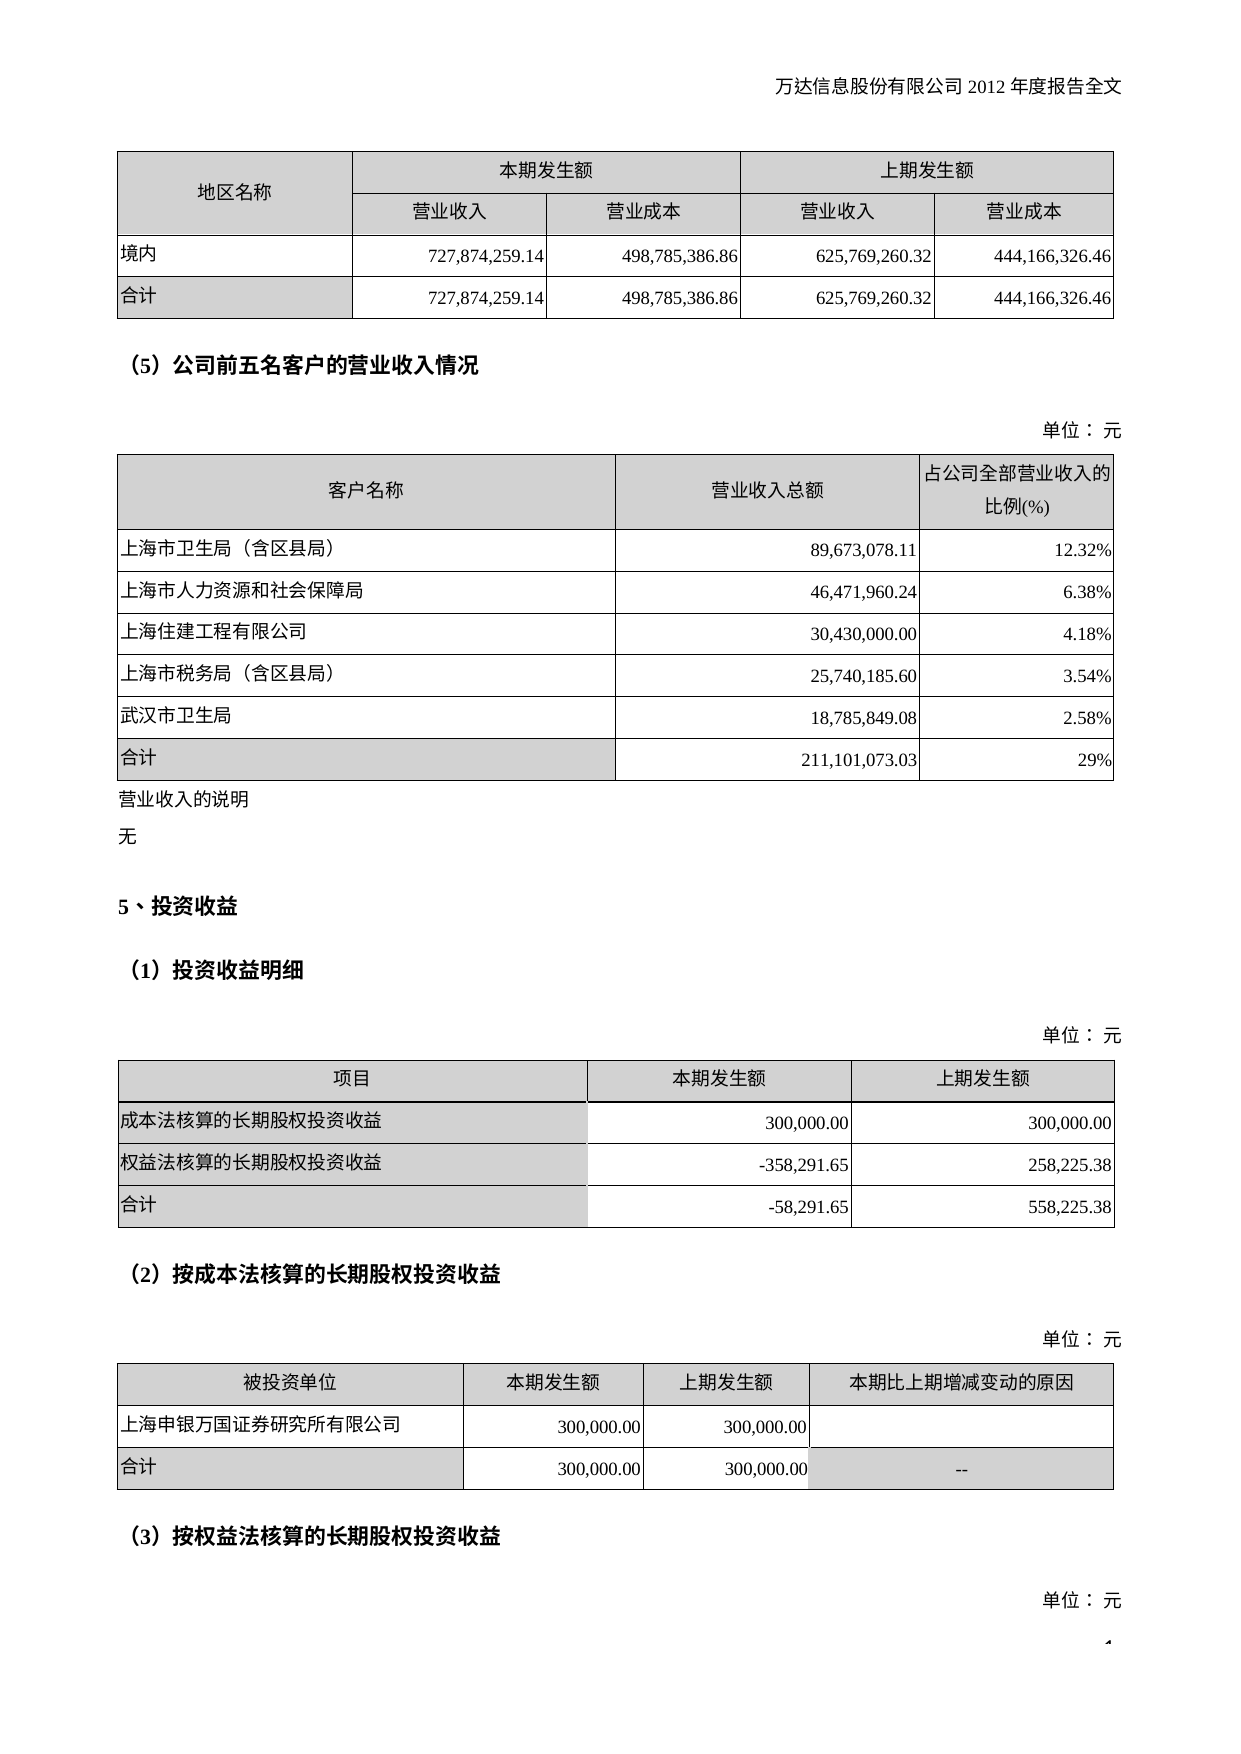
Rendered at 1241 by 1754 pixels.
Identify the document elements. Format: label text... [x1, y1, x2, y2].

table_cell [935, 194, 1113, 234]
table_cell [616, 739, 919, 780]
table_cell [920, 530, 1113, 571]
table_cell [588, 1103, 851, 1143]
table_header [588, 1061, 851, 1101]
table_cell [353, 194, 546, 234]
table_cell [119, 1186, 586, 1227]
text 单位： 元 [102, 1326, 1122, 1352]
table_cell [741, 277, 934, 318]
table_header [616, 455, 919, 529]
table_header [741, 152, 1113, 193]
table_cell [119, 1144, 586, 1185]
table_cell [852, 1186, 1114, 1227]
text 单位： 元 [102, 417, 1122, 443]
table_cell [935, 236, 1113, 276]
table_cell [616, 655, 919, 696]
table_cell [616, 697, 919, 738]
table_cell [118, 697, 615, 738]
subtitle （2）按成本法核算的长期股权投资收益 [118, 1259, 1138, 1289]
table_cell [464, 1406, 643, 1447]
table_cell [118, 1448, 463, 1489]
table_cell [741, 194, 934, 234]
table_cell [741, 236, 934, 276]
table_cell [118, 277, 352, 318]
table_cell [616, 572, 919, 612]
subtitle （5）公司前五名客户的营业收入情况 [118, 350, 1138, 380]
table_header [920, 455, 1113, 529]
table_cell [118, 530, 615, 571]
text 单位： 元 [102, 1022, 1122, 1048]
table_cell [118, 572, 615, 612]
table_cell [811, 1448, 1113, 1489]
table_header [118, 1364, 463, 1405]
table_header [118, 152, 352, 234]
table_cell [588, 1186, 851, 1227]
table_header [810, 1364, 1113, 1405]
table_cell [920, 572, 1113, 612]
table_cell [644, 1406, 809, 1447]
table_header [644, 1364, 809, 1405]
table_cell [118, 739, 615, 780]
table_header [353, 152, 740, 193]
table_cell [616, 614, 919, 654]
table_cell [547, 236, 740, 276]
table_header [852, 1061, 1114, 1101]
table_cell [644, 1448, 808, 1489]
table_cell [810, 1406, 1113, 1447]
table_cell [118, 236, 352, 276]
text 营业收入的说明 无 [118, 786, 251, 849]
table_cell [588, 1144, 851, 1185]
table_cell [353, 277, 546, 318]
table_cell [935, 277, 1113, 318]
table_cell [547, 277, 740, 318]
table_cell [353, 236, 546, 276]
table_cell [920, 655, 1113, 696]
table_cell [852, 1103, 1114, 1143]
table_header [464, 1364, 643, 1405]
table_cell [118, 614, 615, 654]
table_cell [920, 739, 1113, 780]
text 单位： 元 [102, 1588, 1122, 1613]
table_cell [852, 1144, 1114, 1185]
subtitle （1）投资收益明细 [118, 956, 1138, 985]
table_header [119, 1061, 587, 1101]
subtitle （3）按权益法核算的长期股权投资收益 [118, 1521, 1138, 1551]
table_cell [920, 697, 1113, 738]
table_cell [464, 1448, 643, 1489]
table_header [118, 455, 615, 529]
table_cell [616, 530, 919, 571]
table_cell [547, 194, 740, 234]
subtitle 5、投资收益 [118, 891, 1138, 920]
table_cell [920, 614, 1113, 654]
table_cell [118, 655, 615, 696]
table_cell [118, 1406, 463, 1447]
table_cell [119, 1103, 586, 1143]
